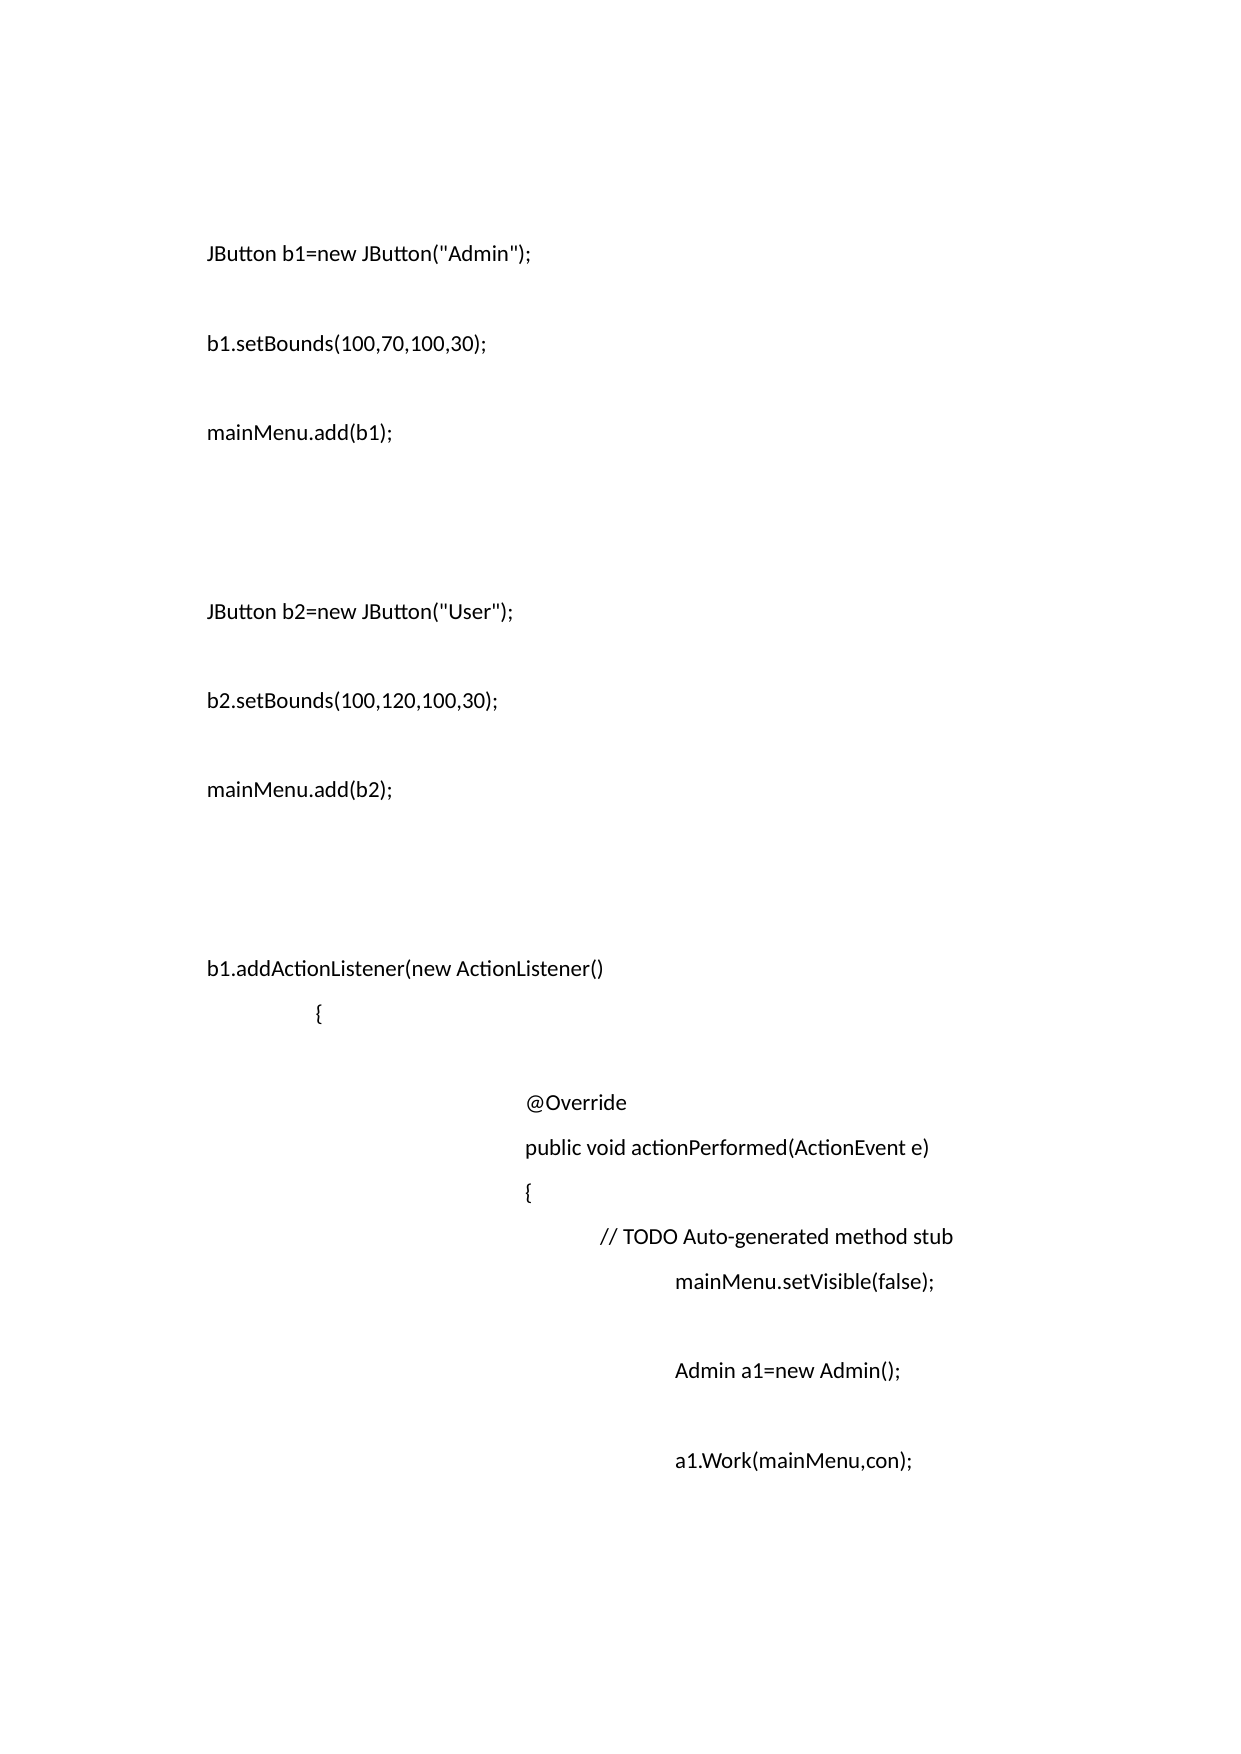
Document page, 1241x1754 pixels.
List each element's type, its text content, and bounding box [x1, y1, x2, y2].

text { [150, 1178, 1090, 1206]
text a1.Work(mainMenu,con); [150, 1446, 1090, 1474]
text public void actionPerformed(ActionEvent e) [150, 1133, 1090, 1161]
text mainMenu.setVisible(false); [150, 1267, 1090, 1295]
text mainMenu.add(b2); [150, 776, 1090, 804]
text JButton b1=new JButton("Admin"); [150, 239, 1090, 267]
text // TODO Auto-generated method stub [150, 1222, 1090, 1251]
text mainMenu.add(b1); [150, 418, 1090, 446]
text b2.setBounds(100,120,100,30); [150, 686, 1090, 714]
text @Override [150, 1088, 1090, 1116]
text { [150, 999, 1090, 1027]
text b1.addActionListener(new ActionListener() [150, 954, 1090, 982]
text b1.setBounds(100,70,100,30); [150, 329, 1090, 357]
text Admin a1=new Admin(); [150, 1357, 1090, 1384]
text JButton b2=new JButton("User"); [150, 597, 1090, 625]
